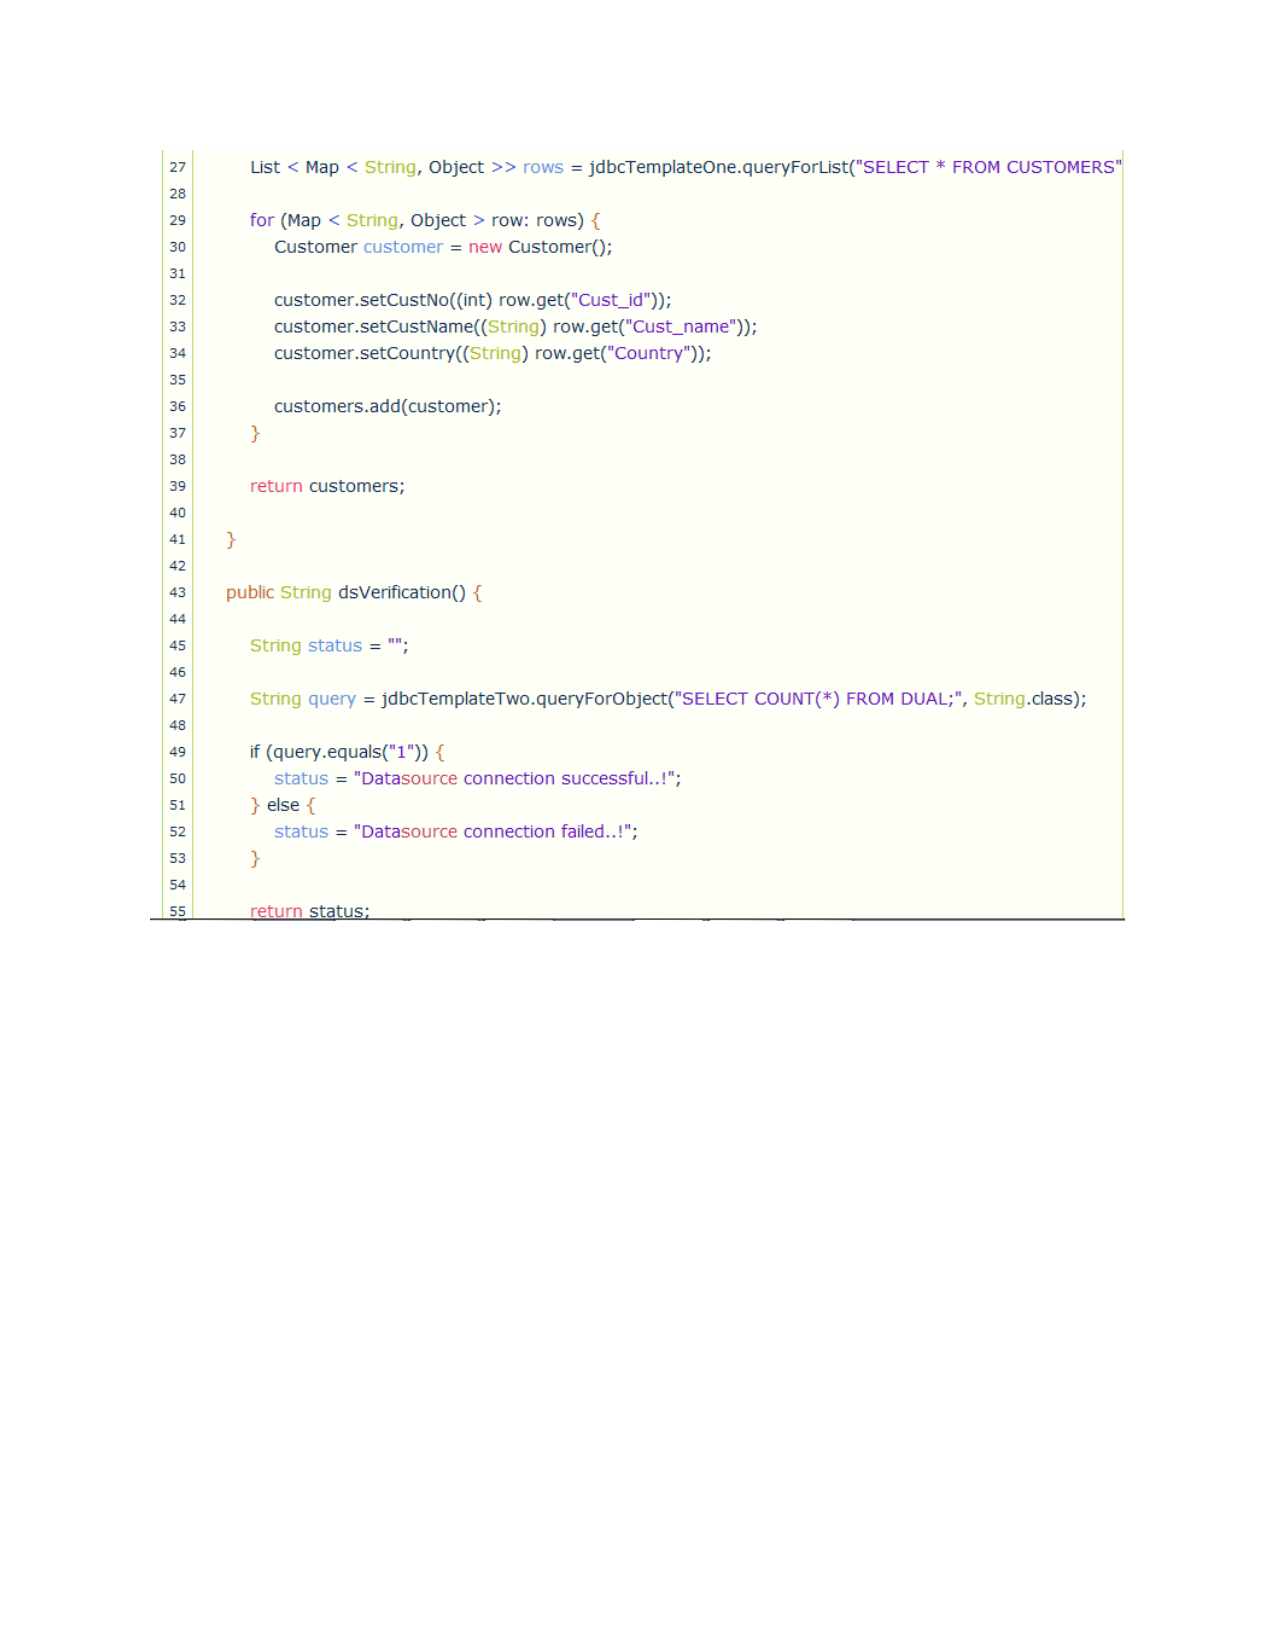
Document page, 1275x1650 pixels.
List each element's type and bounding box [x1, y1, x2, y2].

picture [150, 150, 1125, 921]
